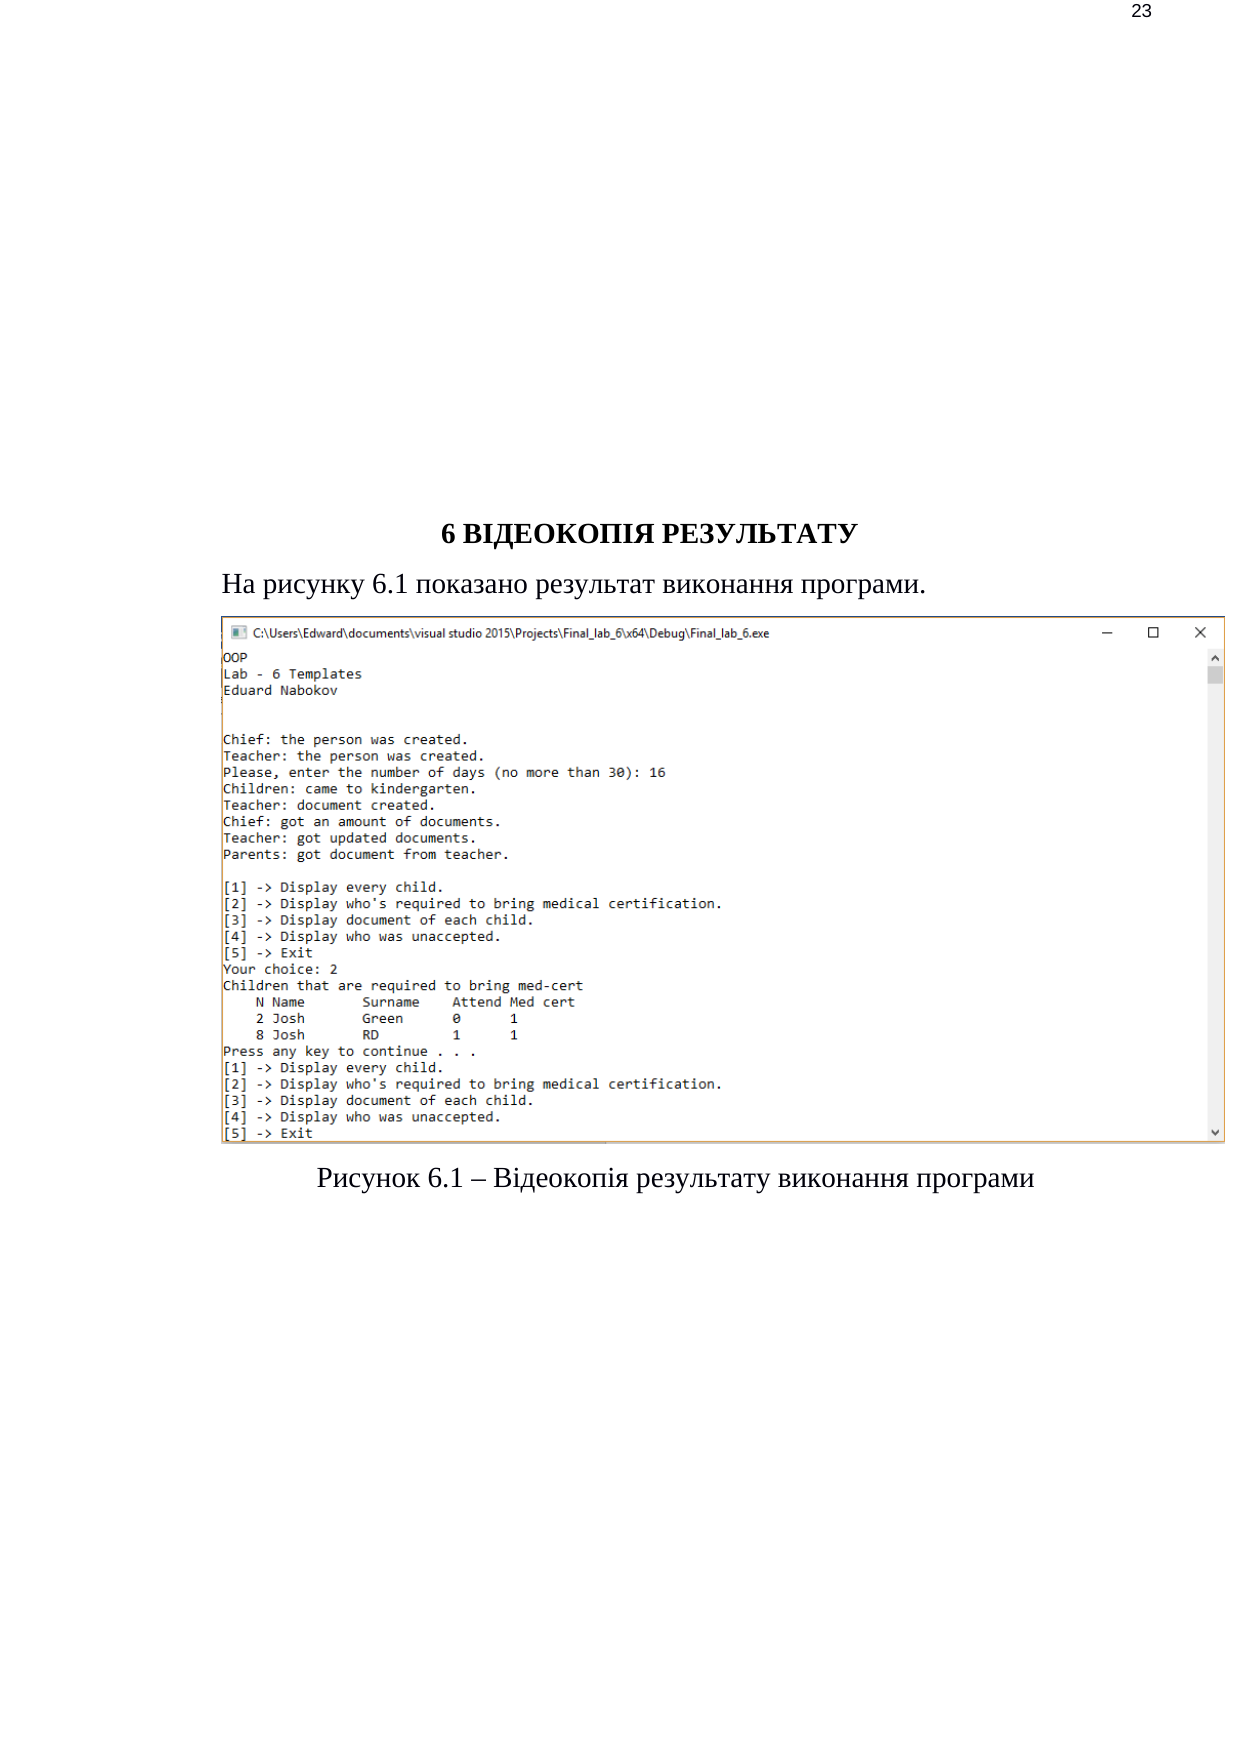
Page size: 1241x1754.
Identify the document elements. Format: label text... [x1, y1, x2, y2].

text На рисунку 6.1 показано результат виконання програми. [148, 566, 1152, 600]
text 6 ВІДЕОКОПІЯ РЕЗУЛЬТАТУ [148, 516, 1152, 549]
text Рисунок 6.1 – Відеокопія результату виконання програми [148, 1160, 1152, 1194]
picture [221, 616, 1225, 1144]
